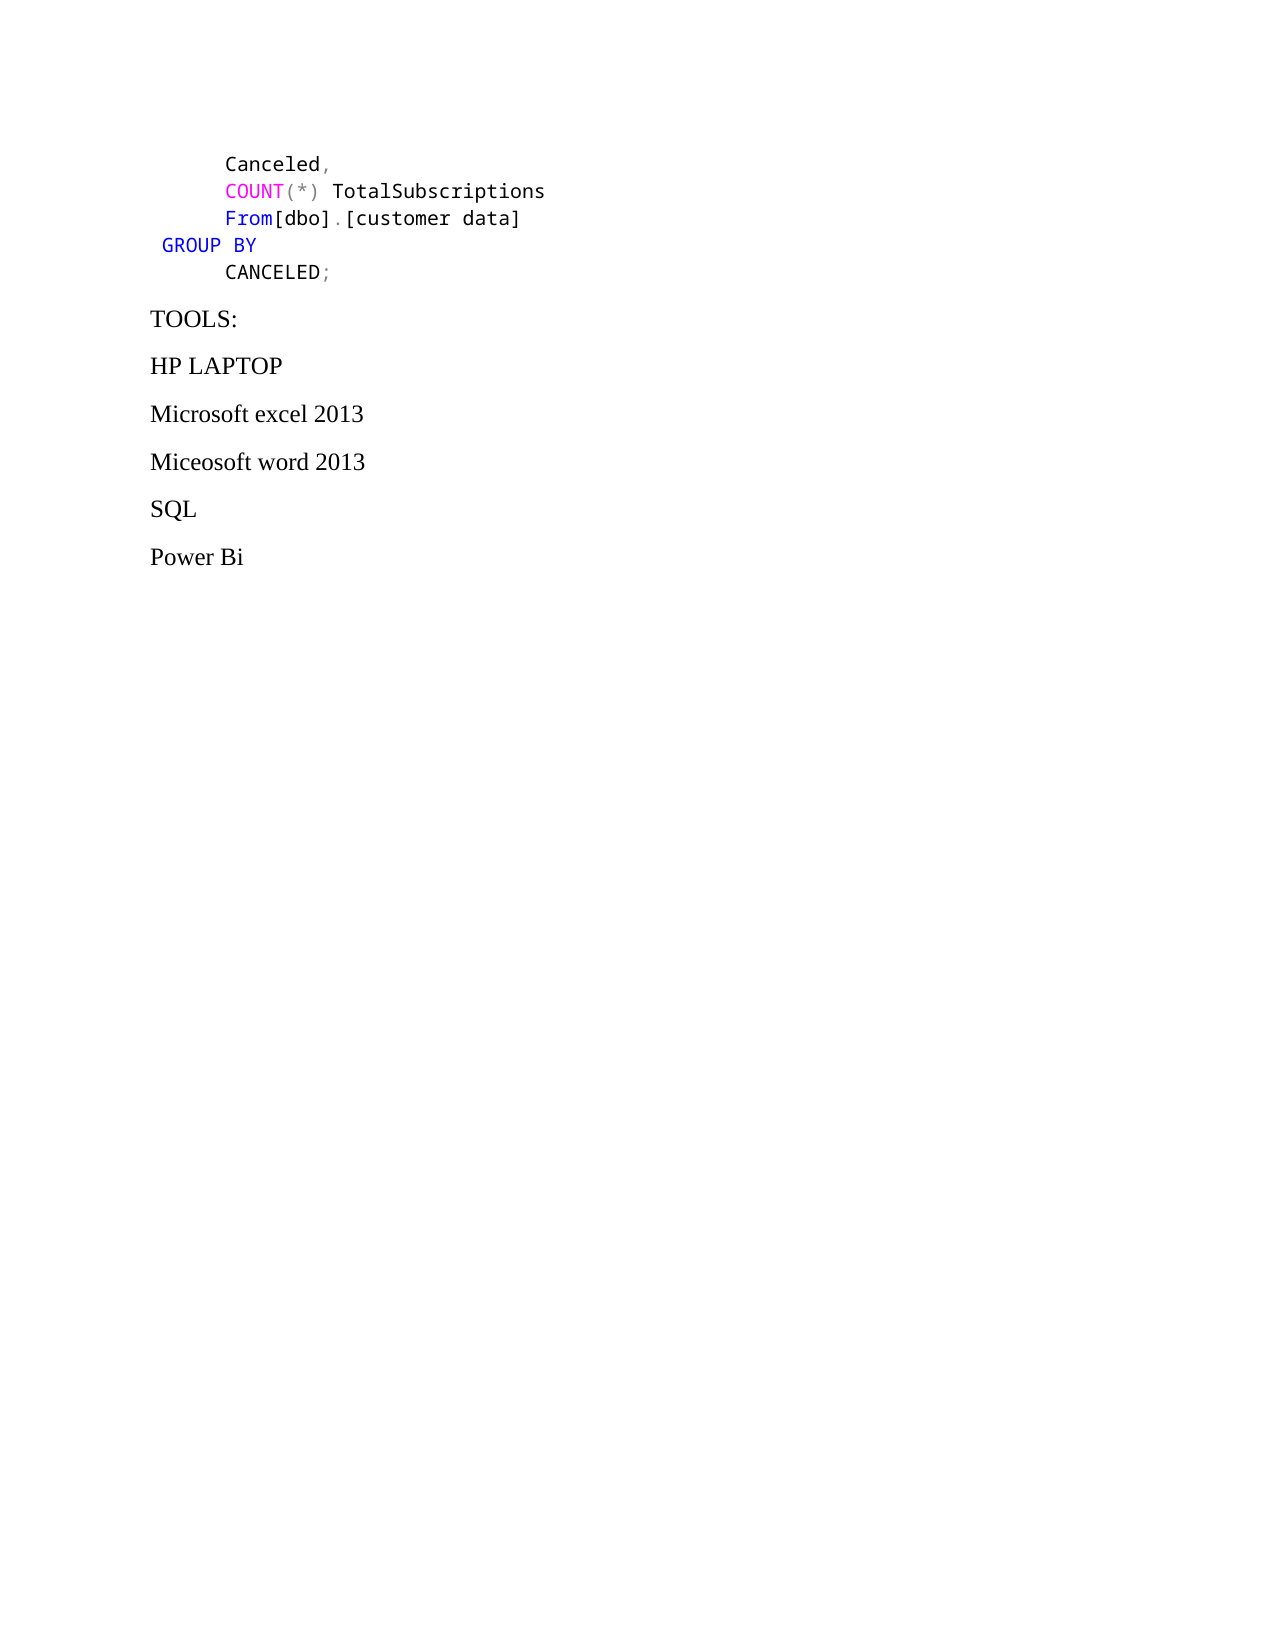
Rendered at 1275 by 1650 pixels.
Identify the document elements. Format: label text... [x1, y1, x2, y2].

text GROUP BY [150, 231, 1125, 258]
text Canceled, [150, 150, 1125, 177]
text CANCELED; [150, 258, 1125, 285]
text Microsoft excel 2013 [150, 399, 1125, 428]
text From[dbo].[customer data] [150, 204, 1125, 231]
text HP LAPTOP [150, 351, 1125, 380]
text Power Bi [150, 542, 1125, 571]
text COUNT(*) TotalSubscriptions [150, 177, 1125, 204]
text TOOLS: [150, 304, 1125, 332]
text SQL [150, 494, 1125, 523]
text Miceosoft word 2013 [150, 447, 1125, 476]
